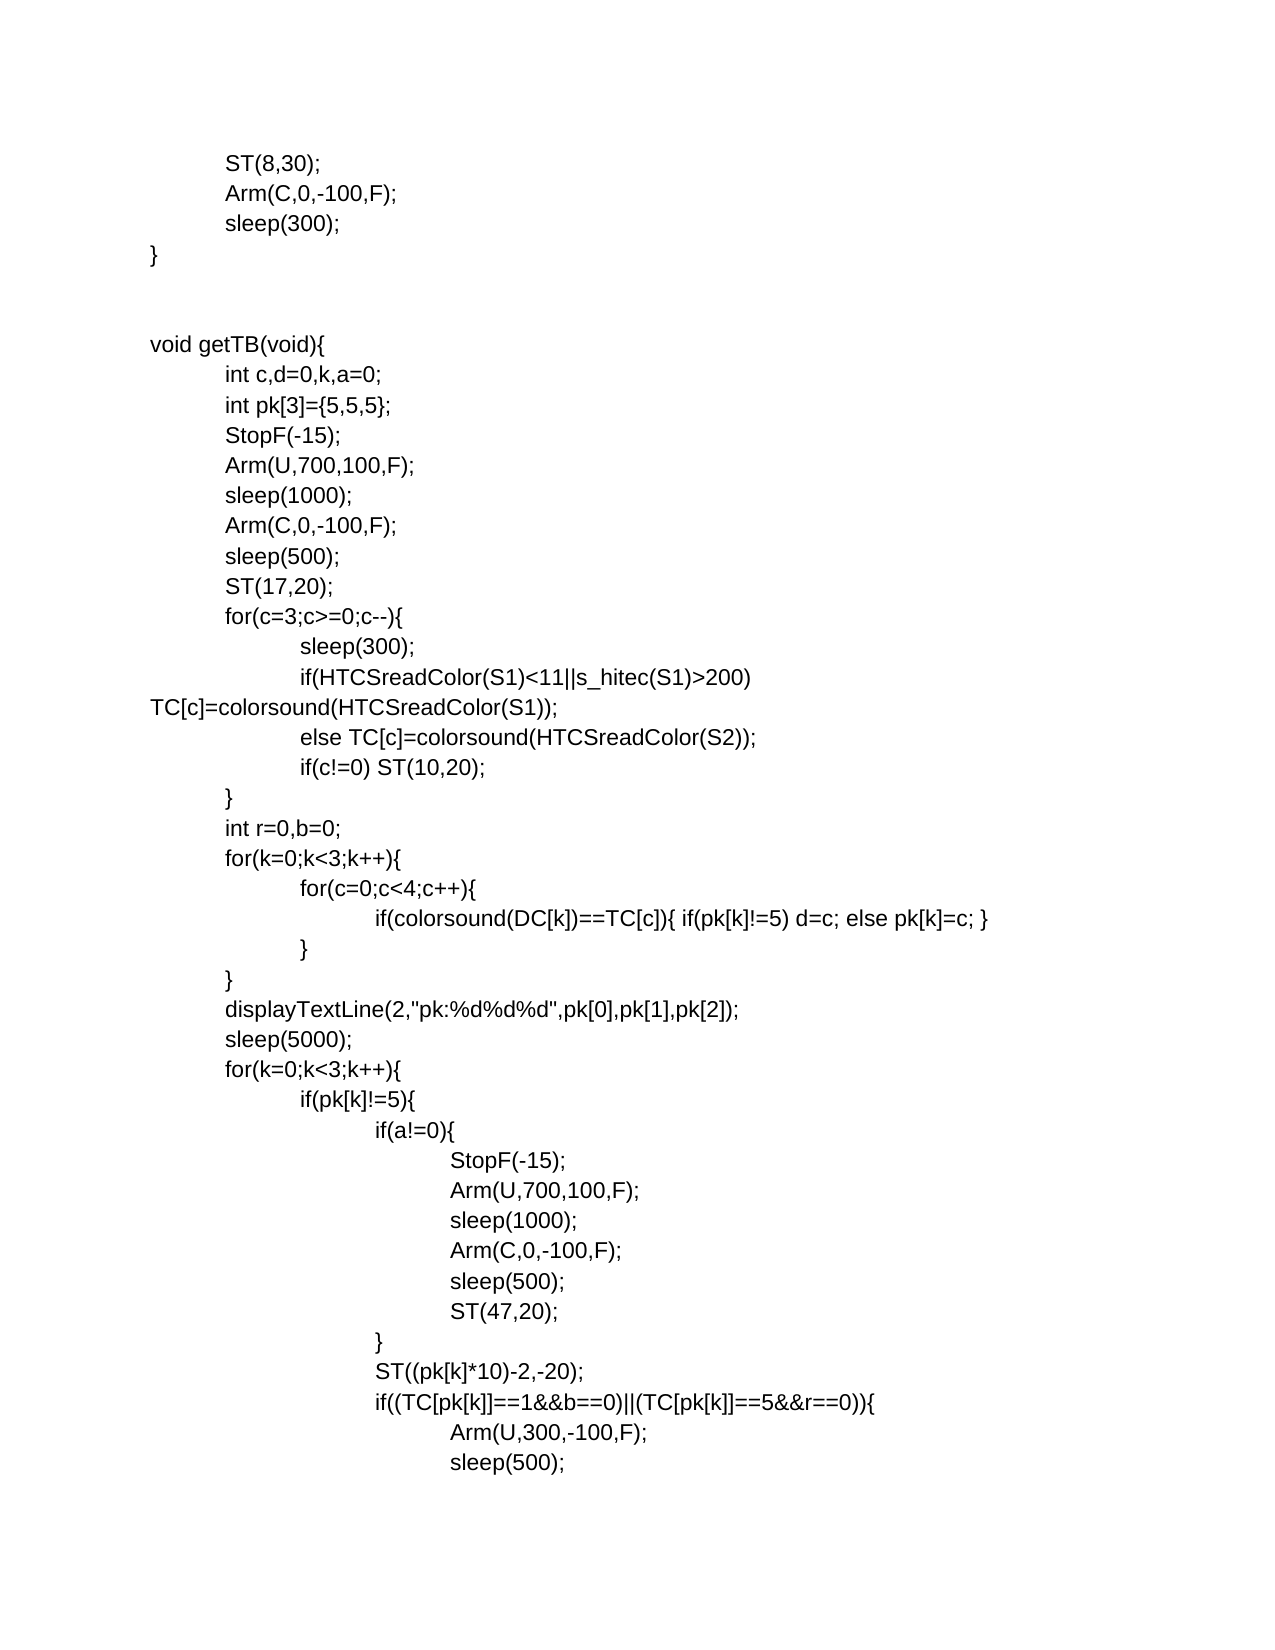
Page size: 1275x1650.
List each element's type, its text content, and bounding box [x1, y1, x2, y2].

text ST(17,20); [150, 573, 1125, 599]
text sleep(5000); [150, 1026, 1125, 1052]
text for(c=0;c<4;c++){ [150, 875, 1125, 901]
text sleep(500); [150, 1449, 1125, 1475]
text ST(47,20); [150, 1298, 1125, 1324]
text sleep(300); [150, 210, 1125, 237]
text if(pk[k]!=5){ [150, 1086, 1125, 1113]
text for(k=0;k<3;k++){ [150, 845, 1125, 871]
text if(colorsound(DC[k])==TC[c]){ if(pk[k]!=5) d=c; else pk[k]=c; } [150, 905, 1125, 932]
text Arm(C,0,-100,F); [150, 180, 1125, 207]
text Arm(U,700,100,F); [150, 452, 1125, 478]
text Arm(C,0,-100,F); [150, 512, 1125, 539]
text displayTextLine(2,"pk:%d%d%d",pk[0],pk[1],pk[2]); [150, 996, 1125, 1022]
text Arm(U,300,-100,F); [150, 1419, 1125, 1445]
text sleep(500); [150, 1268, 1125, 1294]
text } [150, 241, 1125, 267]
text } [150, 1328, 1125, 1354]
text for(c=3;c>=0;c--){ [150, 603, 1125, 629]
text sleep(500); [150, 543, 1125, 569]
text sleep(1000); [150, 482, 1125, 509]
text void getTB(void){ [150, 331, 1125, 358]
text } [150, 966, 1125, 992]
text if(HTCSreadColor(S1)<11||s_hitec(S1)>200) TC[c]=colorsound(HTCSreadColor(S1)); [150, 663, 1125, 720]
text if((TC[pk[k]]==1&&b==0)||(TC[pk[k]]==5&&r==0)){ [150, 1388, 1125, 1415]
text StopF(-15); [150, 422, 1125, 448]
text Arm(C,0,-100,F); [150, 1237, 1125, 1264]
text Arm(U,700,100,F); [150, 1177, 1125, 1203]
text StopF(-15); [150, 1147, 1125, 1173]
text else TC[c]=colorsound(HTCSreadColor(S2)); [150, 724, 1125, 750]
text ST(8,30); [150, 150, 1125, 176]
text if(a!=0){ [150, 1117, 1125, 1143]
text ST((pk[k]*10)-2,-20); [150, 1358, 1125, 1385]
text int r=0,b=0; [150, 814, 1125, 841]
text for(k=0;k<3;k++){ [150, 1056, 1125, 1083]
text sleep(1000); [150, 1207, 1125, 1234]
text } [150, 784, 1125, 811]
text } [150, 935, 1125, 962]
text sleep(300); [150, 633, 1125, 660]
text int c,d=0,k,a=0; [150, 361, 1125, 388]
text if(c!=0) ST(10,20); [150, 754, 1125, 781]
text int pk[3]={5,5,5}; [150, 392, 1125, 418]
